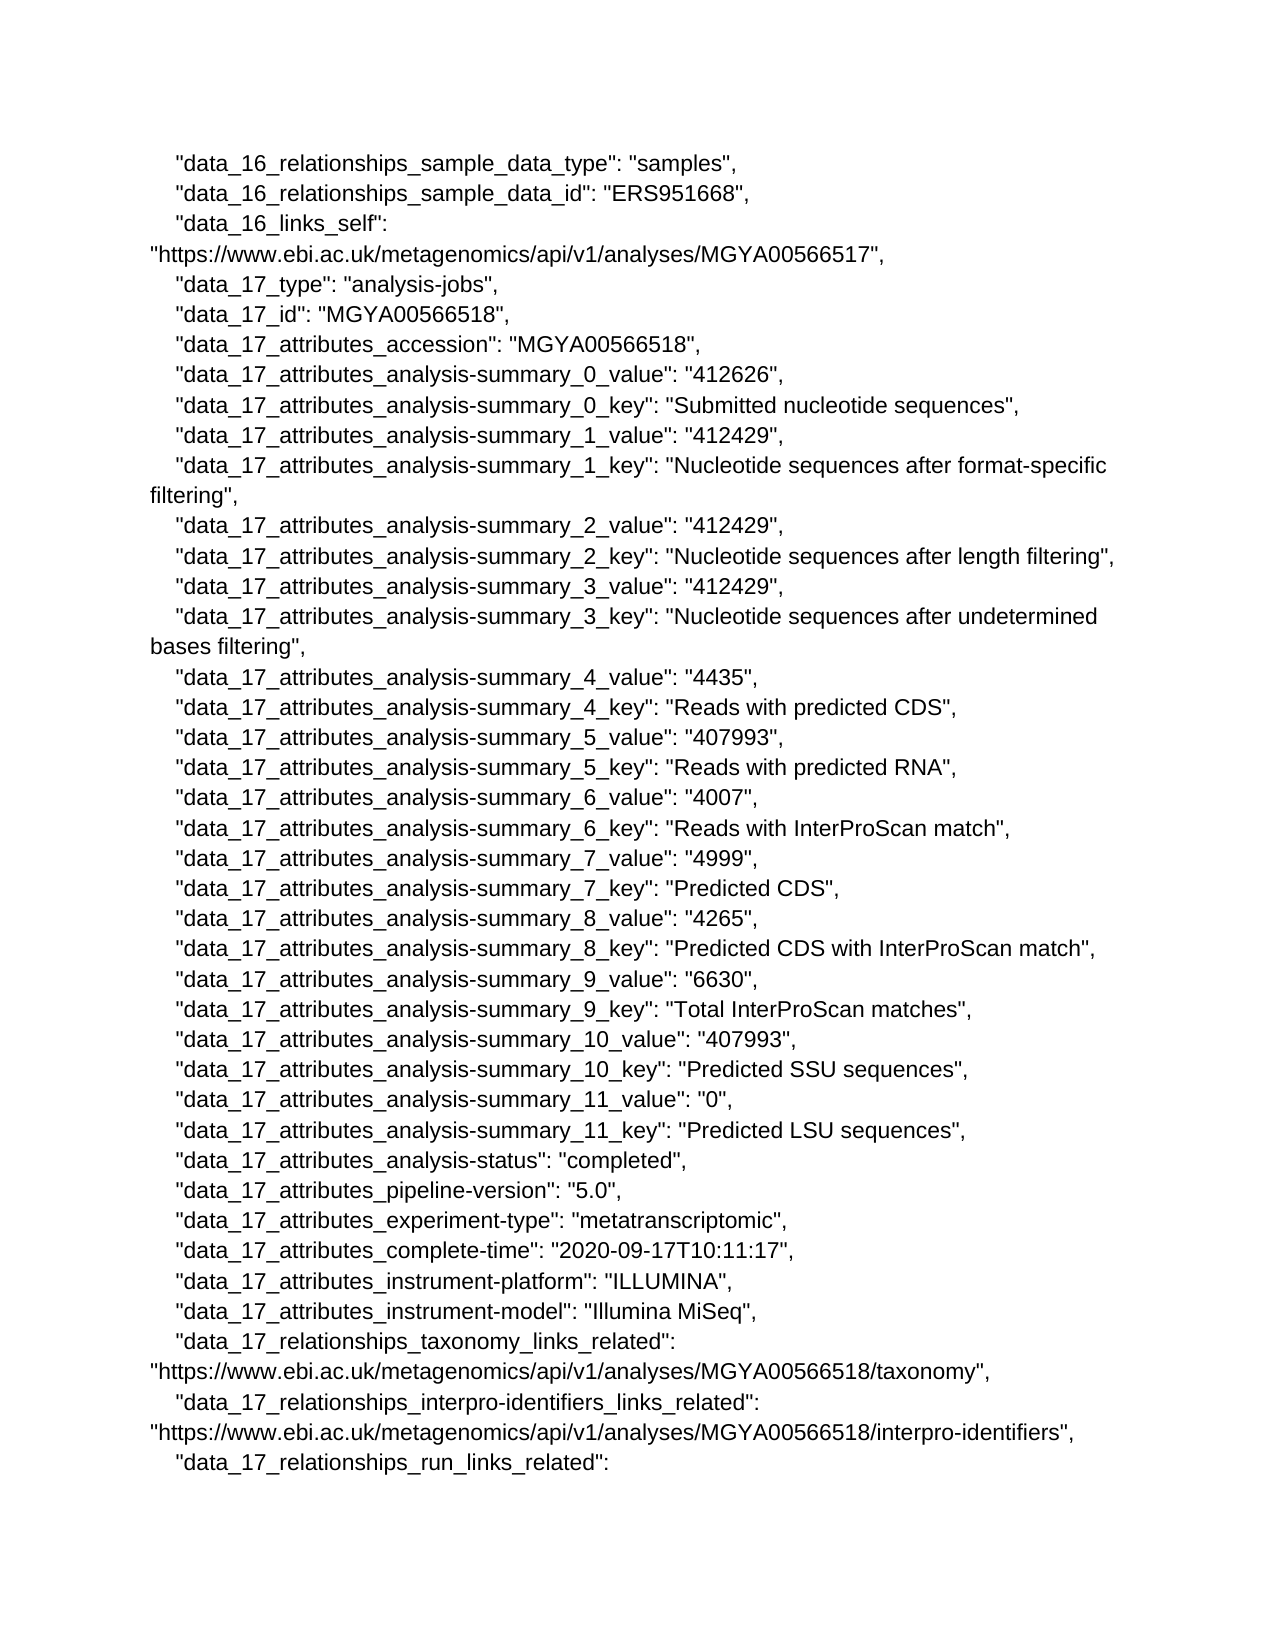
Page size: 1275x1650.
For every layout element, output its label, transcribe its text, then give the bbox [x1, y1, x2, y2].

text "data_17_attributes_analysis-summary_8_key": "Predicted CDS with InterProScan match", [150, 935, 1125, 962]
text "data_17_attributes_analysis-summary_1_key": "Nucleotide sequences after format-specific filtering", [150, 452, 1125, 509]
text "data_16_relationships_sample_data_id": "ERS951668", [150, 180, 1125, 207]
text "data_17_attributes_analysis-summary_7_value": "4999", [150, 845, 1125, 871]
text "data_17_attributes_analysis-status": "completed", [150, 1147, 1125, 1173]
text "data_17_attributes_analysis-summary_6_key": "Reads with InterProScan match", [150, 814, 1125, 841]
text "data_17_id": "MGYA00566518", [150, 301, 1125, 327]
text "data_17_attributes_analysis-summary_5_value": "407993", [150, 724, 1125, 750]
text "data_17_attributes_analysis-summary_11_key": "Predicted LSU sequences", [150, 1117, 1125, 1143]
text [150, 1449, 1125, 1475]
text "data_17_attributes_analysis-summary_0_key": "Submitted nucleotide sequences", [150, 392, 1125, 418]
text "data_17_attributes_analysis-summary_3_key": "Nucleotide sequences after undetermined bases filtering", [150, 603, 1125, 660]
text "data_17_relationships_interpro-identifiers_links_related": "https://www.ebi.ac.uk/metagenomics/api/v1/analyses/MGYA00566518/interpro-identifiers", [150, 1388, 1125, 1445]
text "data_17_attributes_analysis-summary_4_value": "4435", [150, 663, 1125, 690]
text "data_17_attributes_analysis-summary_11_value": "0", [150, 1086, 1125, 1113]
text "data_17_attributes_analysis-summary_9_key": "Total InterProScan matches", [150, 996, 1125, 1022]
text "data_17_attributes_pipeline-version": "5.0", [150, 1177, 1125, 1203]
text "data_17_attributes_analysis-summary_9_value": "6630", [150, 966, 1125, 992]
text "data_17_attributes_instrument-platform": "ILLUMINA", [150, 1268, 1125, 1294]
text "data_17_attributes_analysis-summary_2_key": "Nucleotide sequences after length filtering", [150, 543, 1125, 569]
text "data_17_attributes_instrument-model": "Illumina MiSeq", [150, 1298, 1125, 1324]
text "data_17_attributes_analysis-summary_1_value": "412429", [150, 422, 1125, 448]
text "data_16_links_self": "https://www.ebi.ac.uk/metagenomics/api/v1/analyses/MGYA00566517", [150, 210, 1125, 267]
text "data_17_attributes_experiment-type": "metatranscriptomic", [150, 1207, 1125, 1234]
text "data_17_attributes_analysis-summary_8_value": "4265", [150, 905, 1125, 932]
text "data_17_attributes_analysis-summary_7_key": "Predicted CDS", [150, 875, 1125, 901]
text "data_17_attributes_analysis-summary_2_value": "412429", [150, 512, 1125, 539]
text "data_17_attributes_analysis-summary_4_key": "Reads with predicted CDS", [150, 694, 1125, 720]
text "data_17_attributes_analysis-summary_5_key": "Reads with predicted RNA", [150, 754, 1125, 781]
text "data_17_attributes_analysis-summary_10_key": "Predicted SSU sequences", [150, 1056, 1125, 1083]
text "data_17_attributes_analysis-summary_0_value": "412626", [150, 361, 1125, 388]
text "data_17_attributes_complete-time": "2020-09-17T10:11:17", [150, 1237, 1125, 1264]
text "data_17_relationships_taxonomy_links_related": "https://www.ebi.ac.uk/metagenomics/api/v1/analyses/MGYA00566518/taxonomy", [150, 1328, 1125, 1385]
text "data_17_attributes_analysis-summary_3_value": "412429", [150, 573, 1125, 599]
text "data_17_attributes_accession": "MGYA00566518", [150, 331, 1125, 358]
text "data_17_attributes_analysis-summary_6_value": "4007", [150, 784, 1125, 811]
text "data_17_type": "analysis-jobs", [150, 271, 1125, 297]
text "data_17_attributes_analysis-summary_10_value": "407993", [150, 1026, 1125, 1052]
text "data_16_relationships_sample_data_type": "samples", [150, 150, 1125, 176]
